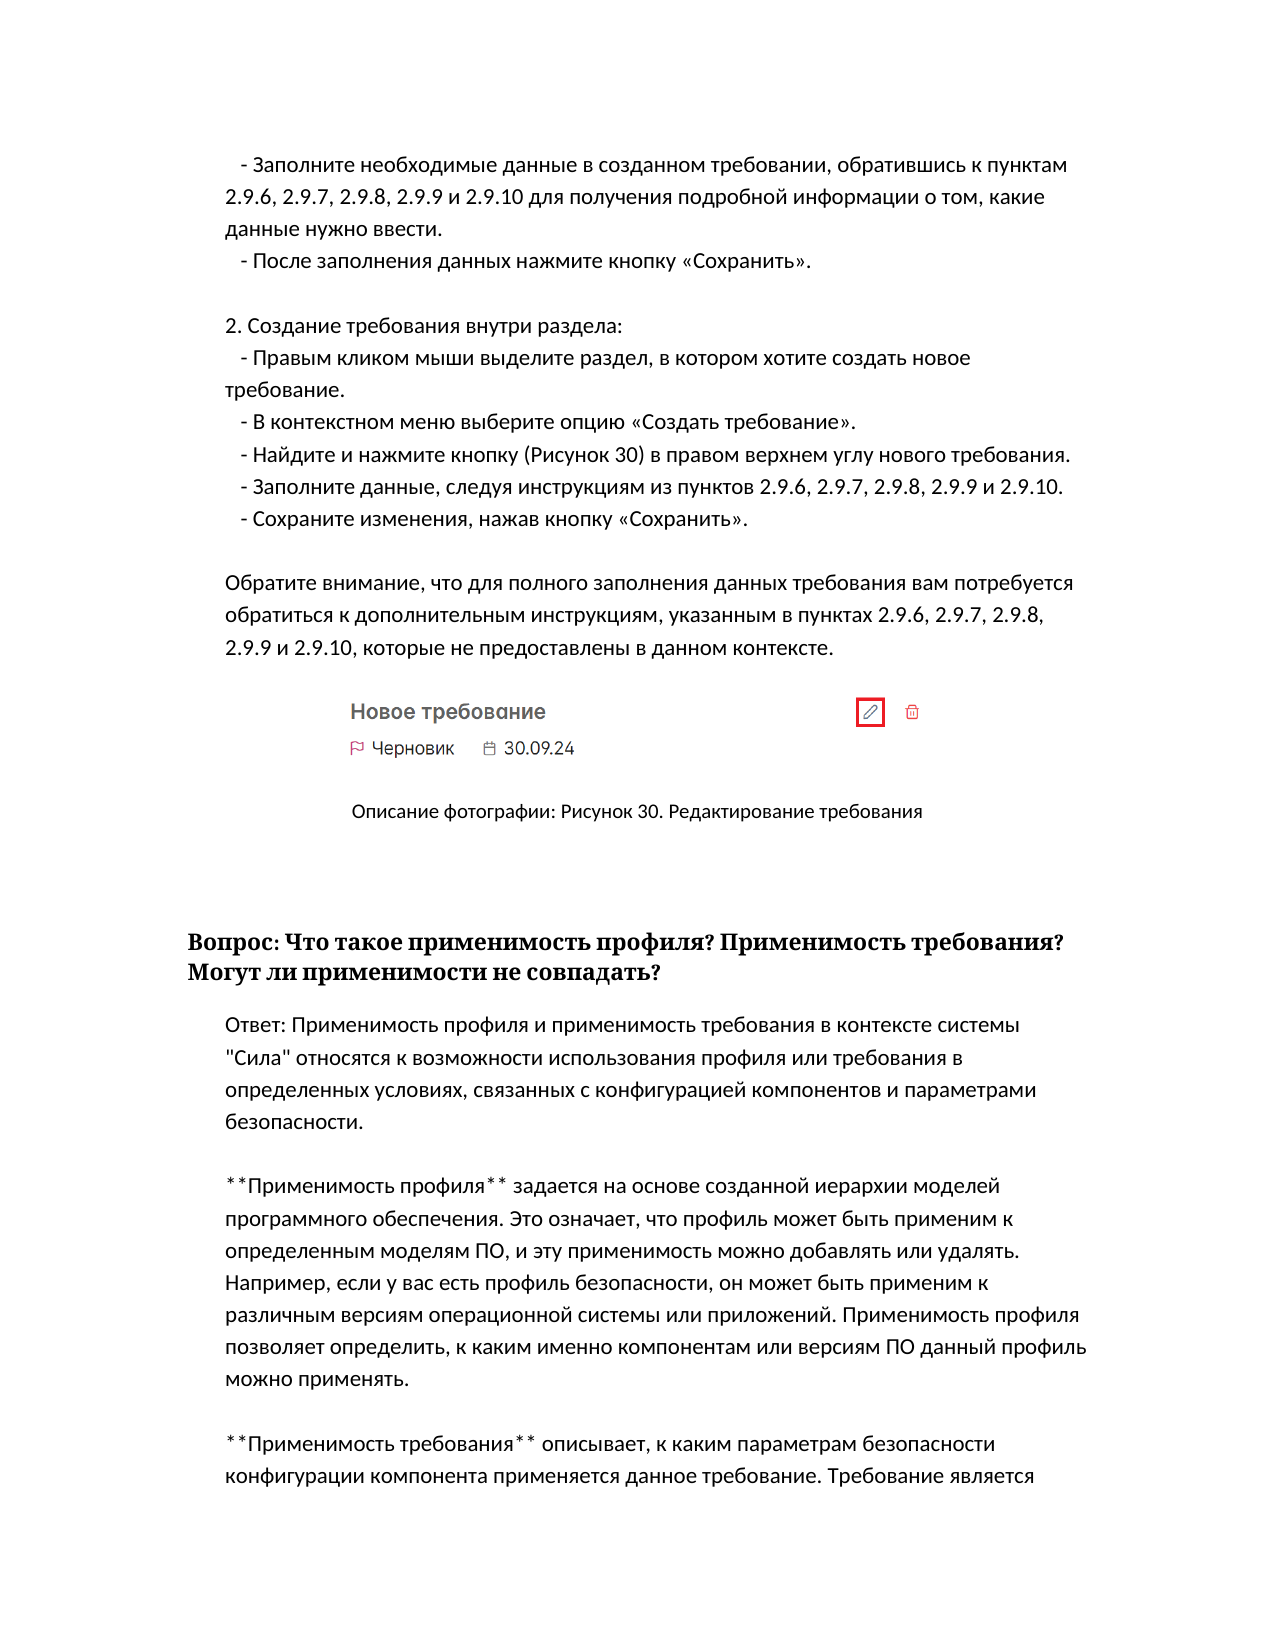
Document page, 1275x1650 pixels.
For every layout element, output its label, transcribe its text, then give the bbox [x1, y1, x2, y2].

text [225, 1011, 1087, 1489]
text Вопрос: Что такое применимость профиля? Применимость требования? Могут ли применимости не совпадать? [187, 929, 1087, 986]
picture [337, 685, 938, 774]
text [225, 150, 1087, 661]
text Описание фотографии: Рисунок 30. Редактирование требования [187, 798, 1087, 823]
